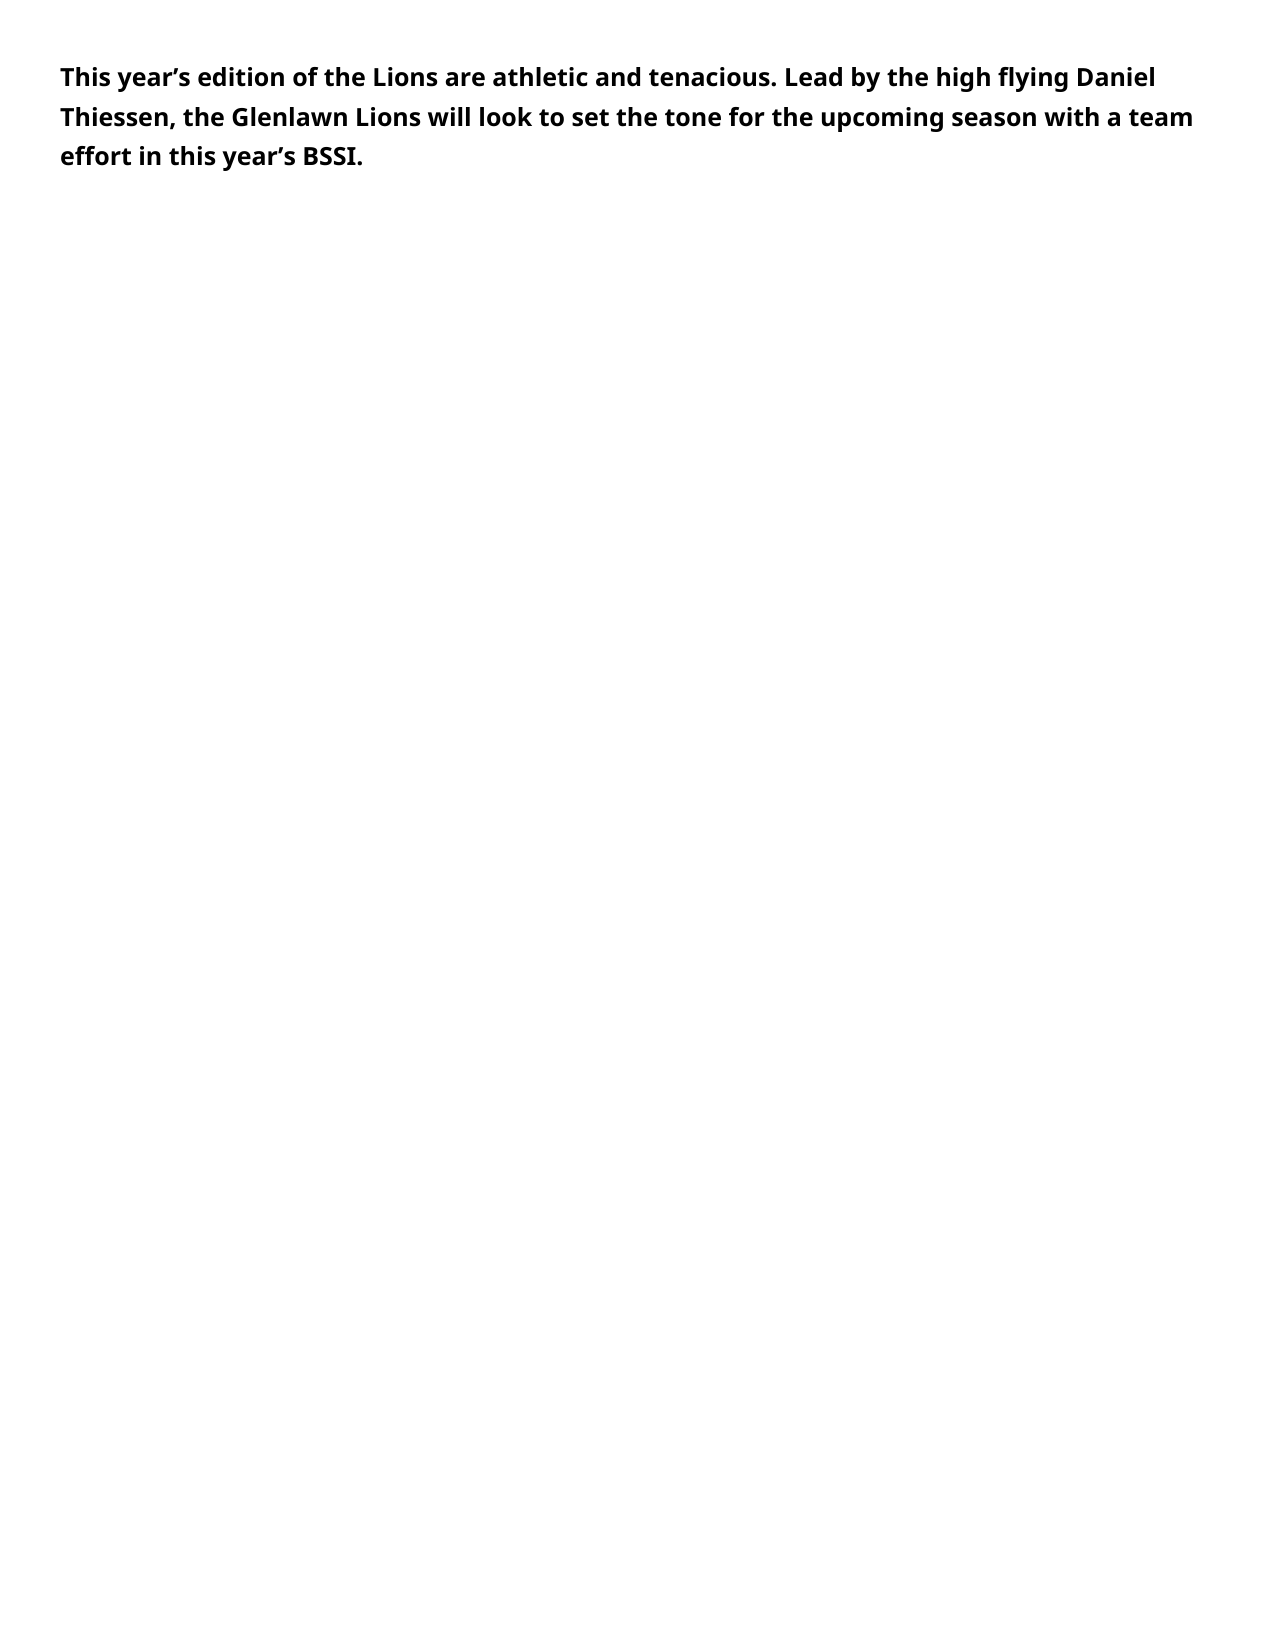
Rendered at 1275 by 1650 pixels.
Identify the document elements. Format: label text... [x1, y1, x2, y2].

text This year’s edition of the Lions are athletic and tenacious. Lead by the high flying Daniel Thiessen, the Glenlawn Lions will look to set the tone for the upcoming season with a team effort in this year’s BSSI. [60, 60, 1209, 172]
